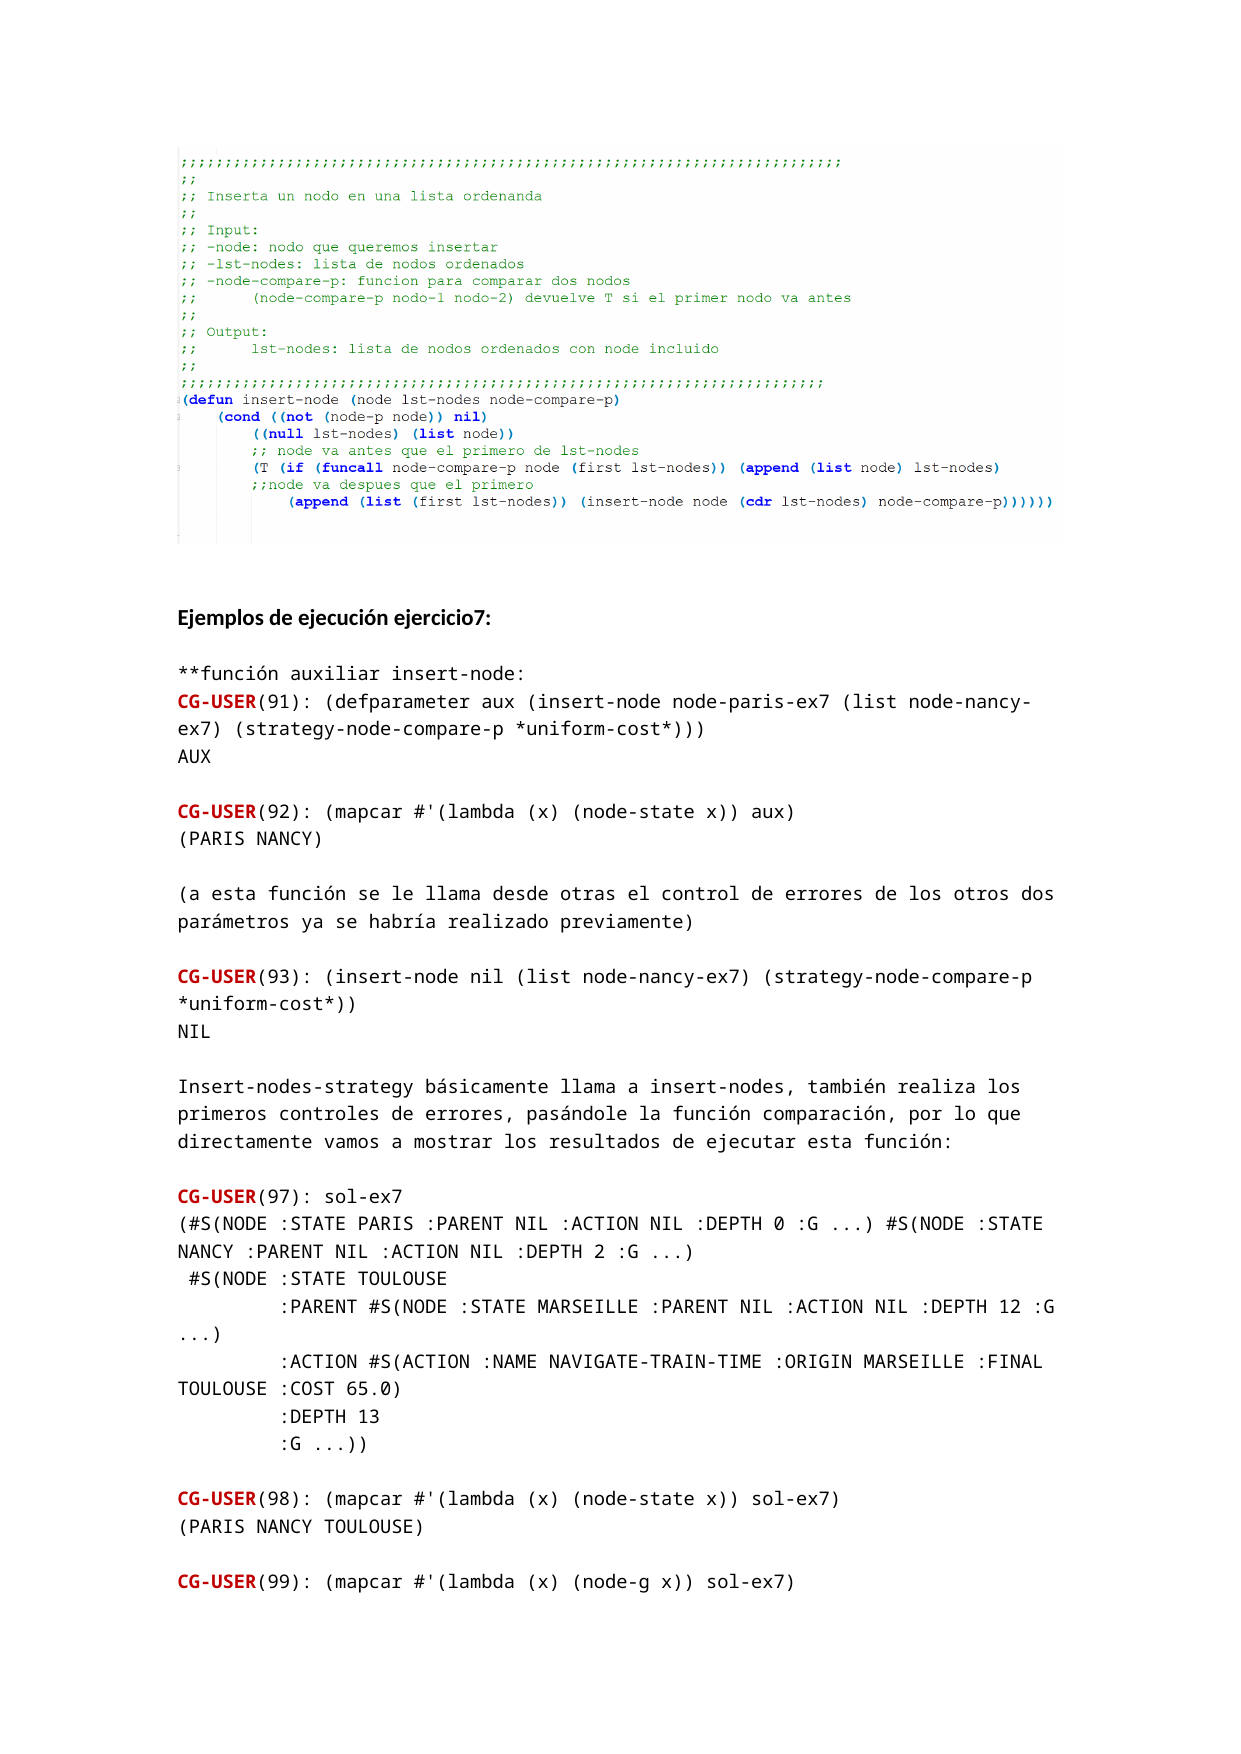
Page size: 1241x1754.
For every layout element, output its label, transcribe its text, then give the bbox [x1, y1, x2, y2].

text AUX [177, 743, 1063, 769]
text (#S(NODE :STATE PARIS :PARENT NIL :ACTION NIL :DEPTH 0 :G ...) #S(NODE :STATE NANCY :PARENT NIL :ACTION NIL :DEPTH 2 :G ...) [177, 1211, 1063, 1264]
text :PARENT #S(NODE :STATE MARSEILLE :PARENT NIL :ACTION NIL :DEPTH 12 :G ...) [177, 1293, 1063, 1346]
text Insert-nodes-strategy básicamente llama a insert-nodes, también realiza los primeros controles de errores, pasándole la función comparación, por lo que directamente vamos a mostrar los resultados de ejecutar esta función: [177, 1073, 1063, 1154]
text CG-USER(91): (defparameter aux (insert-node node-paris-ex7 (list node-nancy-ex7) (strategy-node-compare-p *uniform-cost*))) [177, 688, 1063, 741]
text **función auxiliar insert-node: [177, 661, 1063, 686]
text Ejemplos de ejecución ejercicio7: [177, 603, 1063, 631]
text (a esta función se le llama desde otras el control de errores de los otros dos parámetros ya se habría realizado previamente) [177, 881, 1063, 934]
text #S(NODE :STATE TOULOUSE [177, 1266, 1063, 1291]
text :G ...)) [177, 1431, 1063, 1456]
text (PARIS NANCY TOULOUSE) [177, 1513, 1063, 1539]
picture [177, 147, 1063, 544]
text CG-USER(98): (mapcar #'(lambda (x) (node-state x)) sol-ex7) [177, 1486, 1063, 1511]
text (PARIS NANCY) [177, 826, 1063, 851]
text CG-USER(97): sol-ex7 [177, 1183, 1063, 1209]
text :ACTION #S(ACTION :NAME NAVIGATE-TRAIN-TIME :ORIGIN MARSEILLE :FINAL TOULOUSE :COST 65.0) [177, 1348, 1063, 1401]
text CG-USER(99): (mapcar #'(lambda (x) (node-g x)) sol-ex7) [177, 1568, 1063, 1594]
text :DEPTH 13 [177, 1403, 1063, 1429]
text CG-USER(93): (insert-node nil (list node-nancy-ex7) (strategy-node-compare-p *uniform-cost*)) [177, 963, 1063, 1016]
text CG-USER(92): (mapcar #'(lambda (x) (node-state x)) aux) [177, 798, 1063, 824]
text NIL [177, 1018, 1063, 1044]
